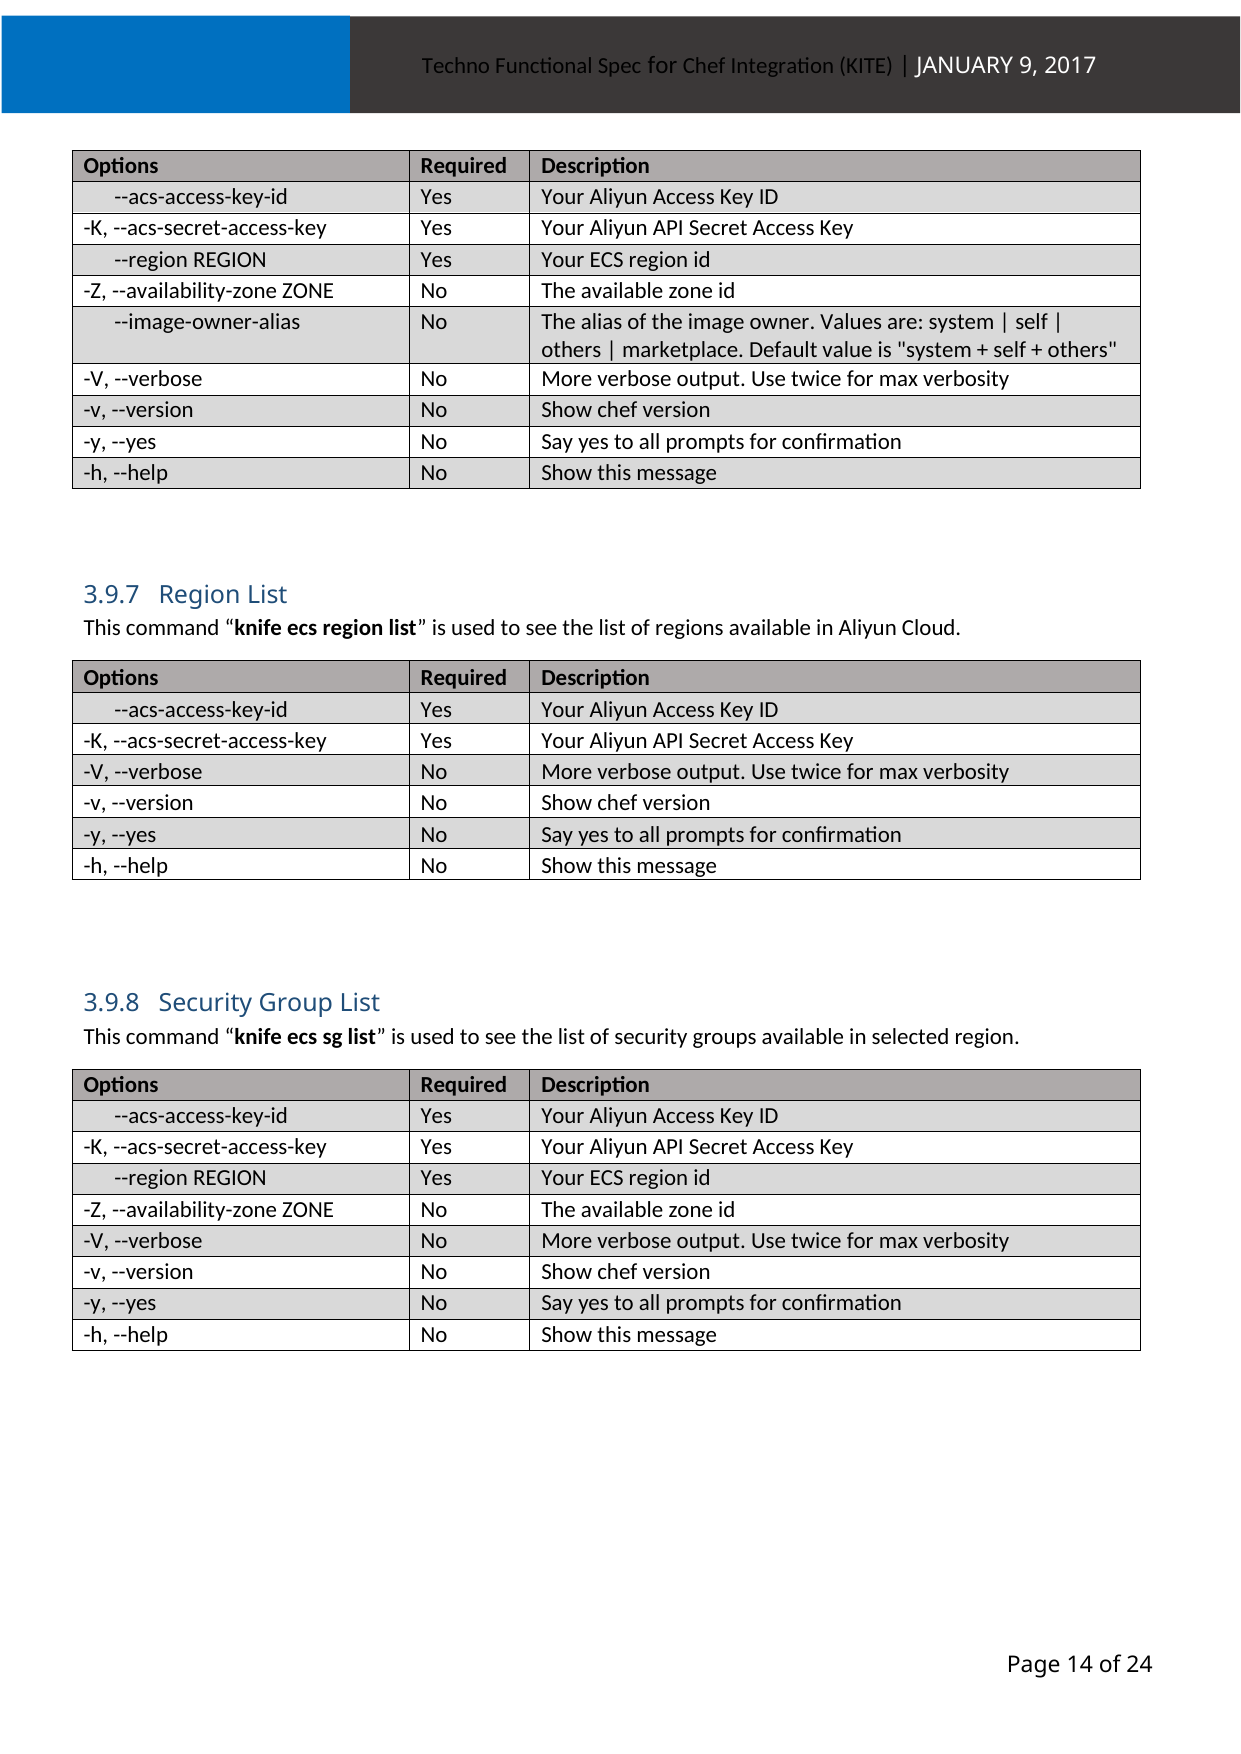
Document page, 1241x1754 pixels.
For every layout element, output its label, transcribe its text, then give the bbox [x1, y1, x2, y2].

table_header Options [73, 151, 409, 181]
table_header Required [410, 151, 529, 181]
table_cell -v, --version [73, 786, 409, 817]
table_cell No [410, 818, 529, 848]
table_header Required [410, 1070, 529, 1100]
table_cell No [410, 427, 529, 457]
table_header Required [410, 661, 529, 692]
table_cell No [410, 786, 529, 817]
table_cell Yes [410, 245, 529, 275]
table_cell Yes [410, 182, 529, 212]
table_cell -v, --version [73, 396, 409, 426]
table_cell Show chef version [530, 786, 1140, 817]
table_cell -y, --yes [73, 818, 409, 848]
table_cell Show chef version [530, 1257, 1140, 1287]
table_cell --region REGION [73, 1164, 409, 1194]
table_cell Say yes to all prompts for confirmation [530, 818, 1140, 848]
table_cell No [410, 458, 529, 488]
table_cell More verbose output. Use twice for max verbosity [530, 1226, 1140, 1256]
table_cell Your Aliyun Access Key ID [530, 1101, 1140, 1131]
table_cell Say yes to all prompts for confirmation [530, 1289, 1140, 1319]
table_cell More verbose output. Use twice for max verbosity [530, 755, 1140, 785]
table_cell Your ECS region id [530, 1164, 1140, 1194]
table_cell Show this message [530, 849, 1140, 879]
table_cell Show this message [530, 458, 1140, 488]
table_cell -V, --verbose [73, 1226, 409, 1256]
table_cell -V, --verbose [73, 755, 409, 785]
table_cell Show this message [530, 1320, 1140, 1350]
table_cell Yes [410, 724, 529, 754]
table_cell -K, --acs-secret-access-key [73, 1132, 409, 1162]
table_cell No [410, 307, 529, 363]
table_header Options [73, 661, 409, 692]
table_cell More verbose output. Use twice for max verbosity [530, 364, 1140, 394]
table_cell Your Aliyun API Secret Access Key [530, 1132, 1140, 1162]
table_cell Yes [410, 214, 529, 244]
table_cell -h, --help [73, 458, 409, 488]
table_cell -y, --yes [73, 427, 409, 457]
table_cell No [410, 396, 529, 426]
table_cell The available zone id [530, 276, 1140, 306]
table_cell No [410, 849, 529, 879]
table_cell -Z, --availability-zone ZONE [73, 276, 409, 306]
table_cell -Z, --availability-zone ZONE [73, 1195, 409, 1225]
subtitle Region List [83, 577, 1152, 611]
table_cell -K, --acs-secret-access-key [73, 214, 409, 244]
table_cell --acs-access-key-id [73, 1101, 409, 1131]
table_cell -h, --help [73, 849, 409, 879]
table_cell Yes [410, 1132, 529, 1162]
table_cell No [410, 755, 529, 785]
table_cell Say yes to all prompts for confirmation [530, 427, 1140, 457]
table_cell No [410, 364, 529, 394]
table_cell -v, --version [73, 1257, 409, 1287]
table_cell -V, --verbose [73, 364, 409, 394]
table_header Description [530, 151, 1140, 181]
table_cell --acs-access-key-id [73, 693, 409, 723]
table_cell The available zone id [530, 1195, 1140, 1225]
table_header Description [530, 661, 1140, 692]
table_cell --image-owner-alias [73, 307, 409, 363]
table_cell -y, --yes [73, 1289, 409, 1319]
table_cell No [410, 1195, 529, 1225]
table_cell Your ECS region id [530, 245, 1140, 275]
table_cell No [410, 1289, 529, 1319]
table_cell Yes [410, 1101, 529, 1131]
text This command “knife ecs region list” is used to see the list of regions available in Aliyun Cloud. [83, 613, 1152, 641]
table_cell Your Aliyun Access Key ID [530, 693, 1140, 723]
text This command “knife ecs sg list” is used to see the list of security groups available in selected region. [83, 1022, 1152, 1050]
table_cell No [410, 276, 529, 306]
table_cell No [410, 1257, 529, 1287]
table_cell The alias of the image owner. Values are: system | self | others | marketplace. Default value is "system + self + others" [530, 307, 1140, 363]
table_cell Your Aliyun Access Key ID [530, 182, 1140, 212]
table_cell Yes [410, 693, 529, 723]
table_cell Yes [410, 1164, 529, 1194]
table_header Options [73, 1070, 409, 1100]
subtitle Security Group List [83, 985, 1152, 1019]
table_cell Your Aliyun API Secret Access Key [530, 724, 1140, 754]
table_cell No [410, 1320, 529, 1350]
table_cell No [410, 1226, 529, 1256]
table_header Description [530, 1070, 1140, 1100]
table_cell --acs-access-key-id [73, 182, 409, 212]
table_cell -K, --acs-secret-access-key [73, 724, 409, 754]
table_cell -h, --help [73, 1320, 409, 1350]
table_cell Show chef version [530, 396, 1140, 426]
table_cell --region REGION [73, 245, 409, 275]
table_cell Your Aliyun API Secret Access Key [530, 214, 1140, 244]
